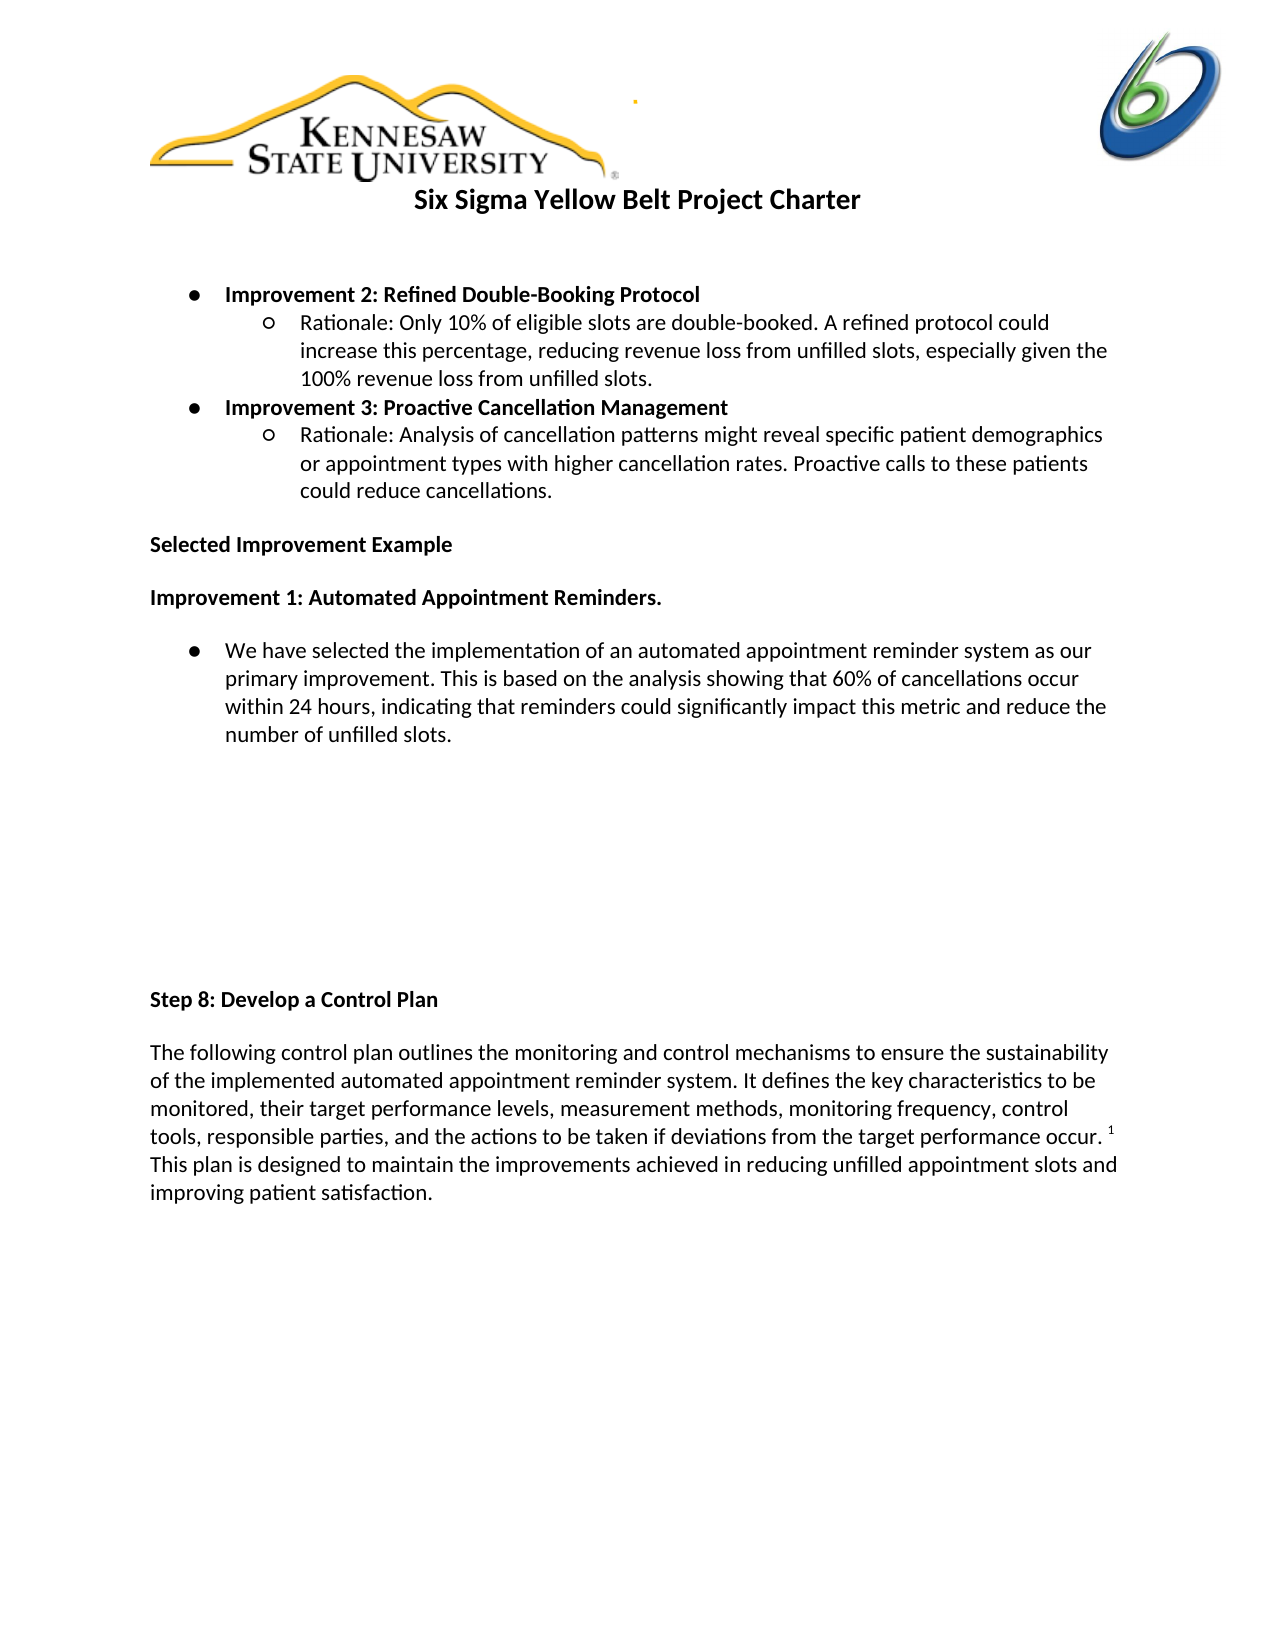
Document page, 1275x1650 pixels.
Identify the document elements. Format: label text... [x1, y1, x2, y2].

list Rationale: Analysis of cancellation patterns might reveal specific patient demographics or appointment types with higher cancellation rates. Proactive calls to these patients could reduce cancellations. [262, 421, 1125, 505]
list Rationale: Only 10% of eligible slots are double-booked. A refined protocol could increase this percentage, reducing revenue loss from unfilled slots, especially given the 100% revenue loss from unfilled slots. [262, 308, 1125, 393]
text Improvement 1: Automated Appointment Reminders. [150, 583, 1125, 611]
picture [150, 75, 619, 182]
list Improvement 2: Refined Double-Booking Protocol [187, 281, 1125, 308]
text Step 8: Develop a Control Plan [150, 985, 1125, 1013]
picture [1096, 28, 1227, 166]
list Improvement 3: Proactive Cancellation Management [187, 393, 1125, 421]
text The following control plan outlines the monitoring and control mechanisms to ensure the sustainability of the implemented automated appointment reminder system. It defines the key characteristics to be monitored, their target performance levels, measurement methods, monitoring frequency, control tools, responsible parties, and the actions to be taken if deviations from the target performance occur. 1 This plan is designed to maintain the improvements achieved in reducing unfilled appointment slots and improving patient satisfaction. [150, 1038, 1125, 1206]
text Selected Improvement Example [150, 530, 1125, 558]
list We have selected the implementation of an automated appointment reminder system as our primary improvement. This is based on the analysis showing that 60% of cancellations occur within 24 hours, indicating that reminders could significantly impact this metric and reduce the number of unfilled slots. [187, 636, 1125, 748]
